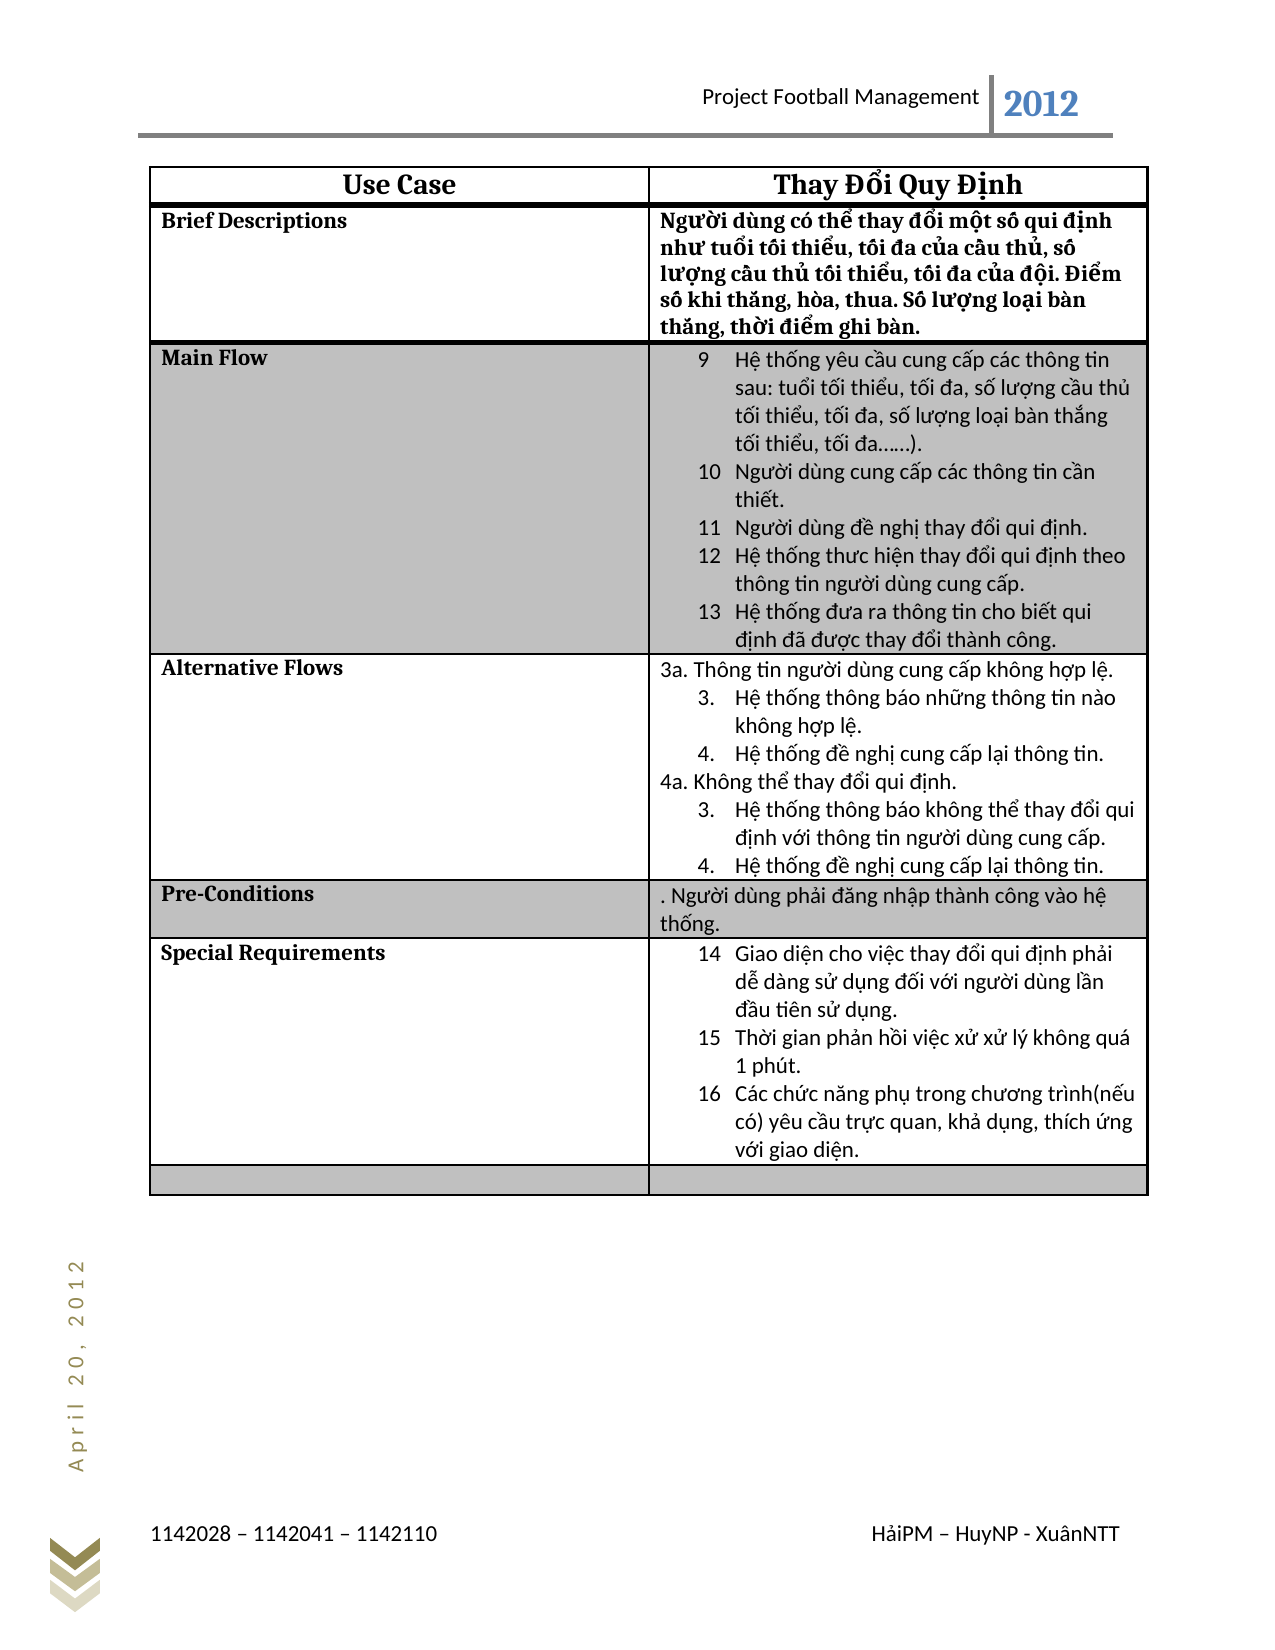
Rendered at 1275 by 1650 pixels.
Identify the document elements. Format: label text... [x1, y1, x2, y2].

table_header Người dùng có thể thay đổi một số qui định như tuổi tối thiểu, tối đa của cầu thủ, số lượng cầu thủ tối thiểu, tối đa của đội. Điểm số khi thắng, hòa, thua. Số lượng loại bàn thắng, thời điểm ghi bàn. [650, 208, 1146, 340]
table_cell [650, 1166, 1146, 1194]
table_cell Giao diện cho việc thay đổi qui định phải dễ dàng sử dụng đối với người dùng lần đầu tiên sử dụng. Thời gian phản hồi việc xử xử lý không quá 1 phút. Các chức năng phụ trong chương trình(nếu có) yêu cầu trực quan, khả dụng, thích ứng với giao diện. [650, 939, 1146, 1163]
table_cell 3a. Thông tin người dùng cung cấp không hợp lệ. Hệ thống thông báo những thông tin nào không hợp lệ. Hệ thống đề nghị cung cấp lại thông tin. 4a. Không thể thay đổi qui định. Hệ thống thông báo không thể thay đổi qui định với thông tin người dùng cung cấp. Hệ thống đề nghị cung cấp lại thông tin. [650, 655, 1146, 879]
table_cell Main Flow [151, 345, 648, 653]
table_cell Special Requirements [151, 939, 648, 1163]
table_header Use Case [151, 168, 648, 201]
table_cell [151, 1166, 648, 1194]
table_cell Hệ thống yêu cầu cung cấp các thông tin sau: tuổi tối thiểu, tối đa, số lượng cầu thủ tối thiểu, tối đa, số lượng loại bàn thắng tối thiểu, tối đa……). Người dùng cung cấp các thông tin cần thiết. Người dùng đề nghị thay đổi qui định. Hệ thống thưc hiện thay đổi qui định theo thông tin người dùng cung cấp. Hệ thống đưa ra thông tin cho biết qui định đã được thay đổi thành công. [650, 345, 1146, 653]
table_cell . Người dùng phải đăng nhập thành công vào hệ thống. [650, 881, 1146, 937]
table_header Brief Descriptions [151, 208, 648, 340]
table_cell Pre-Conditions [151, 881, 648, 937]
table_header Thay Đổi Quy Định [650, 168, 1146, 201]
table_cell Alternative Flows [151, 655, 648, 879]
